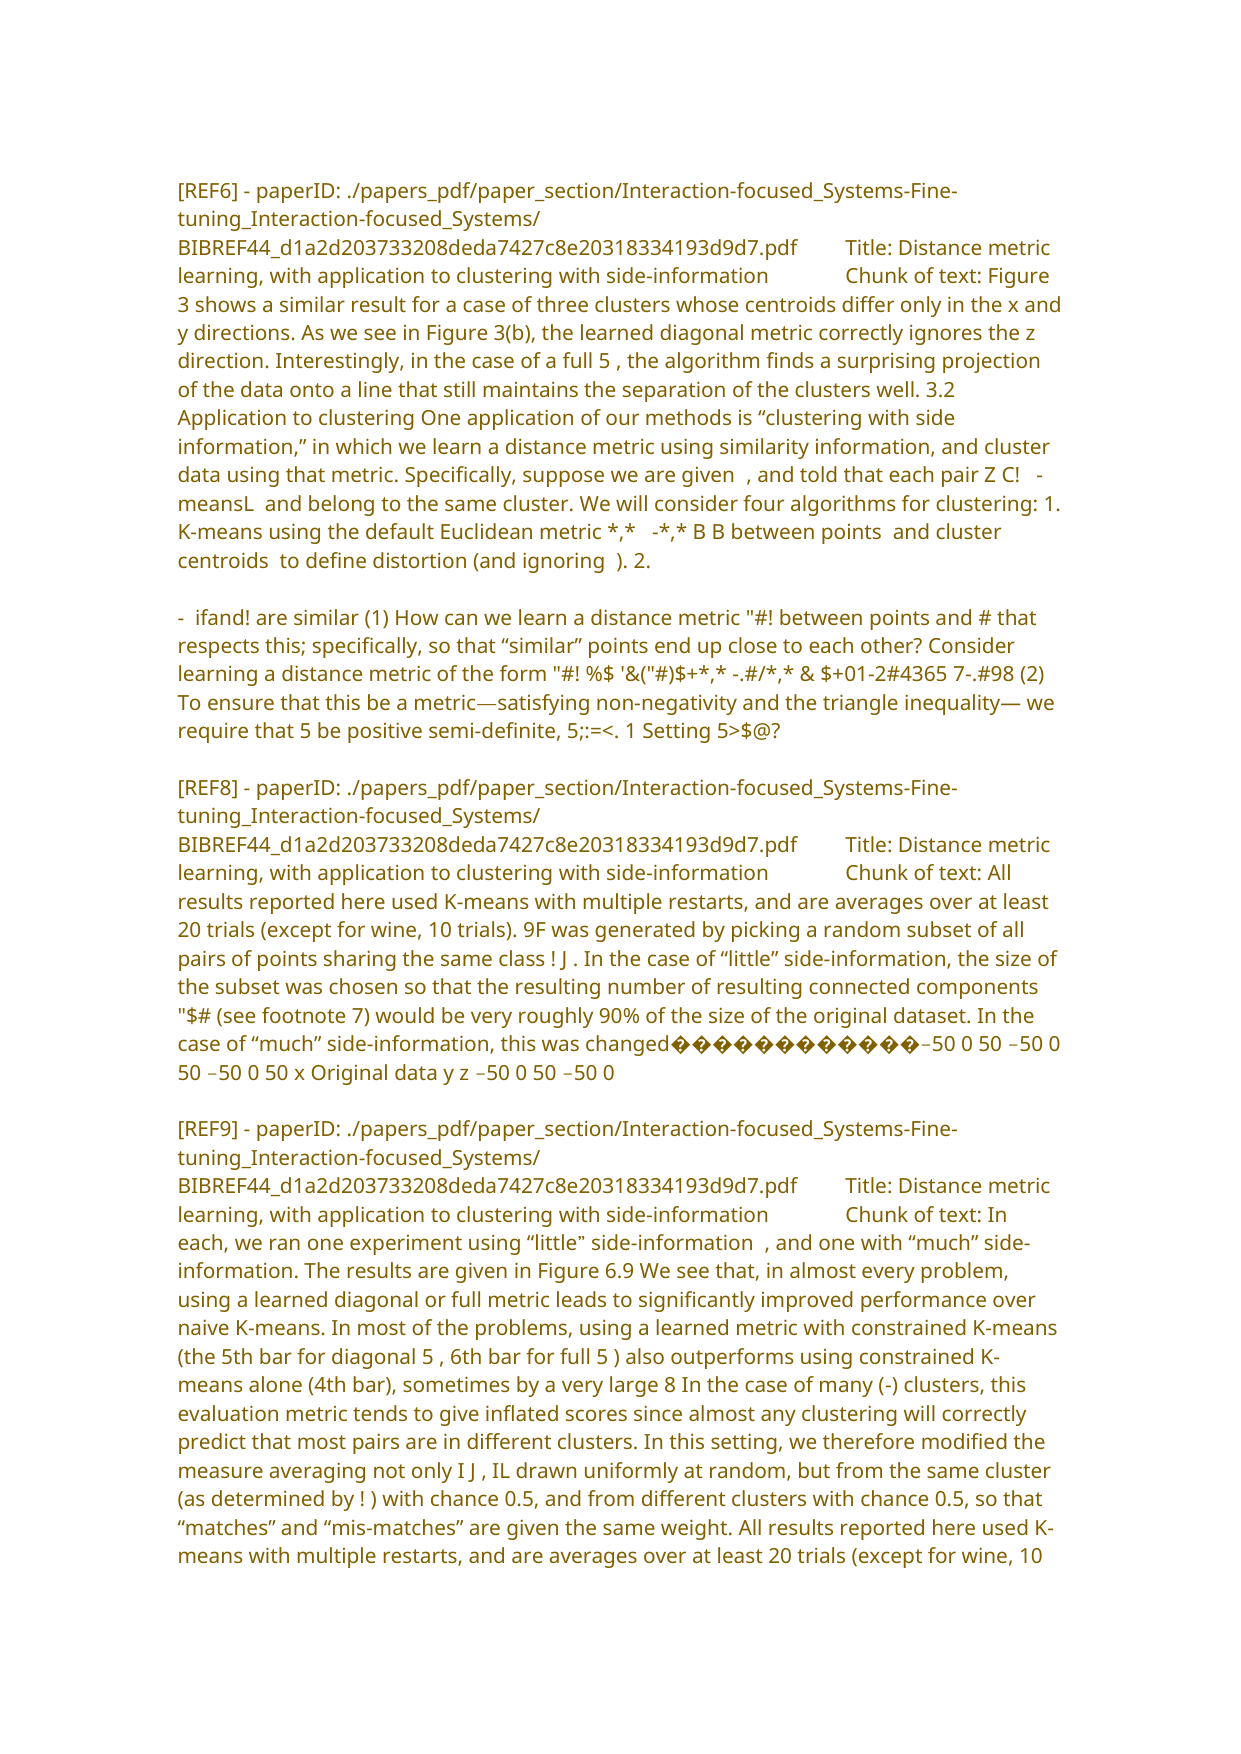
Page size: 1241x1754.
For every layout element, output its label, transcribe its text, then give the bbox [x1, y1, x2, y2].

text [REF8] - paperID: ./papers_pdf/paper_section/Interaction-focused_Systems-Fine-tuning_Interaction-focused_Systems/BIBREF44_d1a2d203733208deda7427c8e20318334193d9d7.pdf Title: Distance metric learning, with application to clustering with side-information Chunk of text: All results reported here used K-means with multiple restarts, and are averages over at least 20 trials (except for wine, 10 trials). 9F was generated by picking a random subset of all pairs of points sharing the same class ! J . In the case of “little” side-information, the size of the subset was chosen so that the resulting number of resulting connected components "$# (see footnote 7) would be very roughly 90% of the size of the original dataset. In the case of “much” side-information, this was changed������������−50 0 50 −50 0 50 −50 0 50 x Original data y z −50 0 50 −50 0 [177, 773, 1063, 1086]
text [REF6] - paperID: ./papers_pdf/paper_section/Interaction-focused_Systems-Fine-tuning_Interaction-focused_Systems/BIBREF44_d1a2d203733208deda7427c8e20318334193d9d7.pdf Title: Distance metric learning, with application to clustering with side-information Chunk of text: Figure 3 shows a similar result for a case of three clusters whose centroids differ only in the x and y directions. As we see in Figure 3(b), the learned diagonal metric correctly ignores the z direction. Interestingly, in the case of a full 5 , the algorithm finds a surprising projection of the data onto a line that still maintains the separation of the clusters well. 3.2 Application to clustering One application of our methods is “clustering with side information,” in which we learn a distance metric using similarity information, and cluster data using that metric. Specifically, suppose we are given , and told that each pair Z C! - meansL and belong to the same cluster. We will consider four algorithms for clustering: 1. K-means using the default Euclidean metric *,* -*,* B B between points and cluster centroids to define distortion (and ignoring ). 2. [177, 176, 1063, 574]
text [177, 1114, 1063, 1569]
text - if and! are similar (1) How can we learn a distance metric "#! between points and # that respects this; specifically, so that “similar” points end up close to each other? Consider learning a distance metric of the form "#! %$ '&("#)$+*,* -.#/*,* & $+01-2#4365 7-.#98 (2) To ensure that this be a metric—satisfying non-negativity and the triangle inequality— we require that 5 be positive semi-definite, 5;:=<. 1 Setting 5>$@? [177, 603, 1063, 745]
